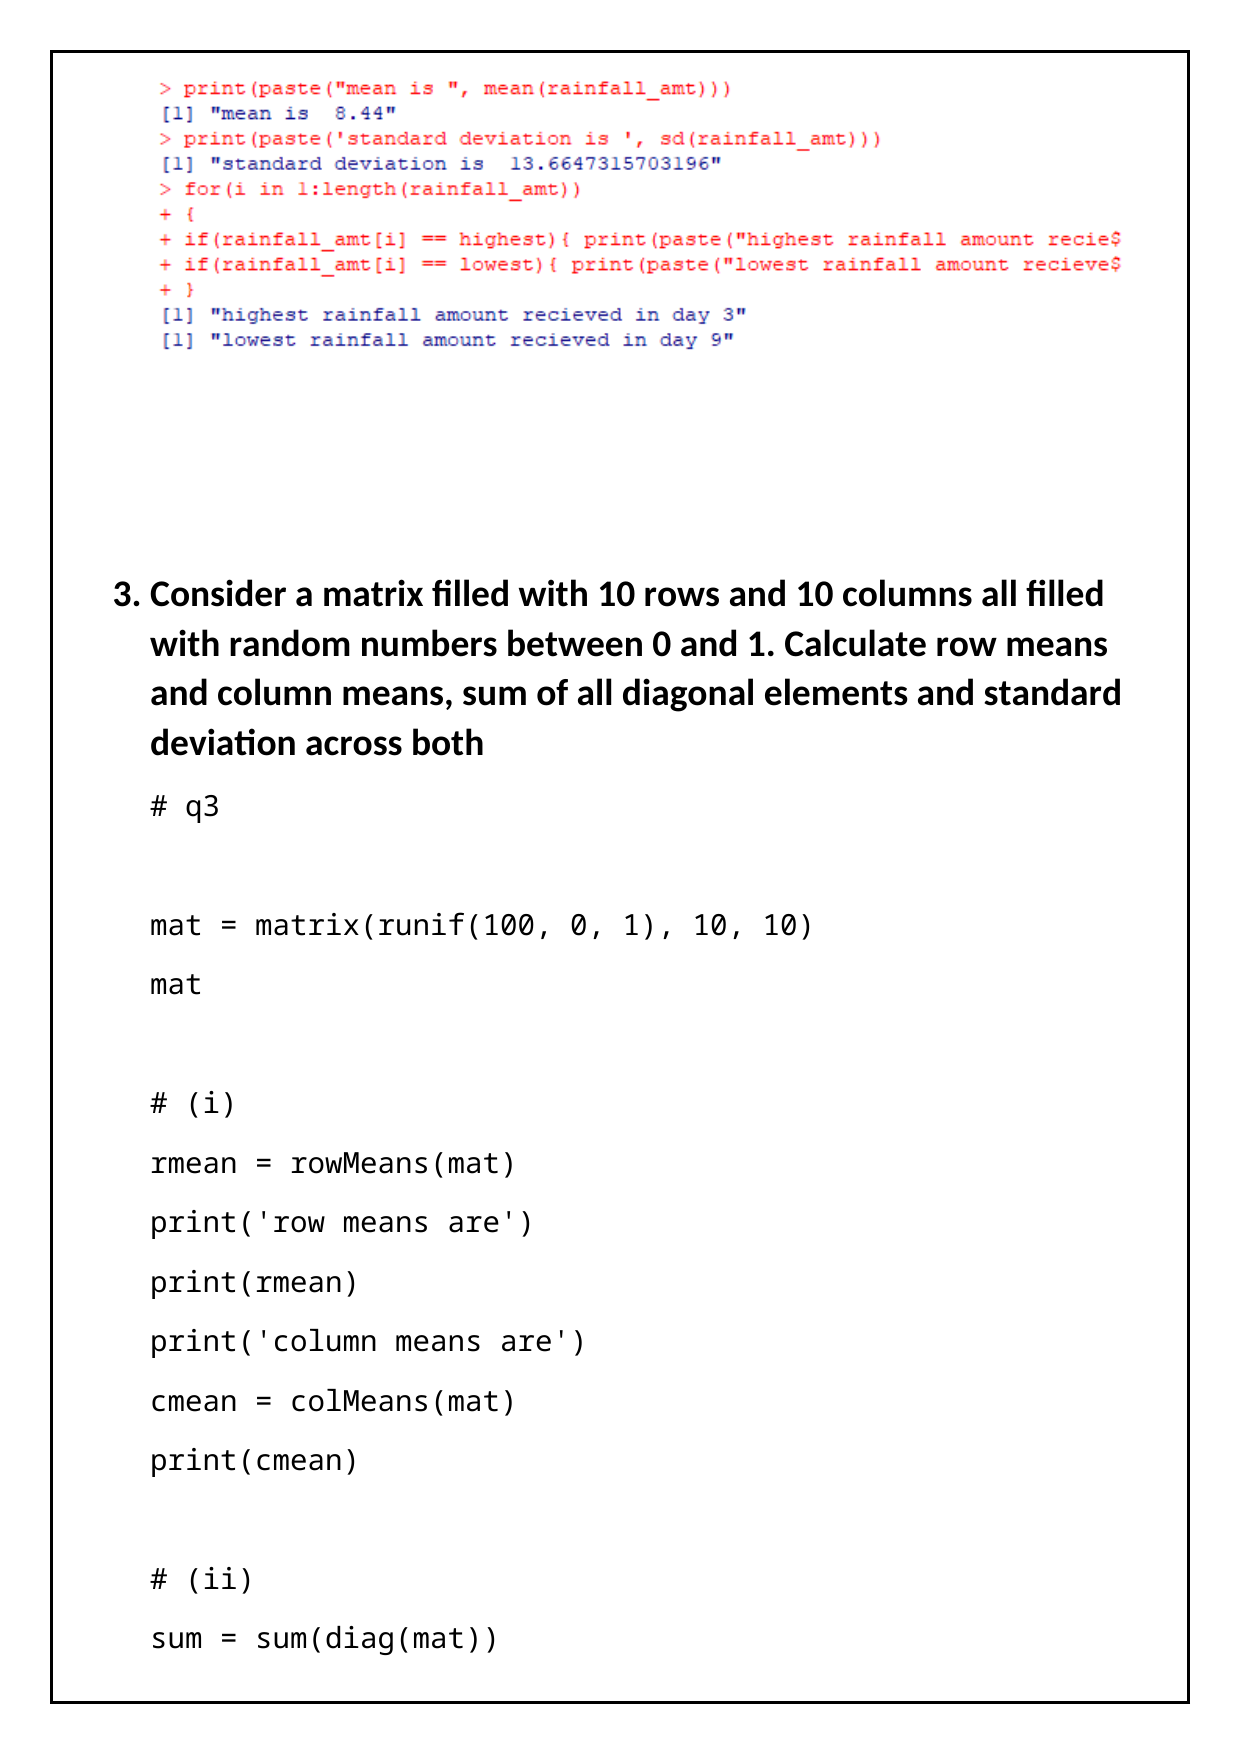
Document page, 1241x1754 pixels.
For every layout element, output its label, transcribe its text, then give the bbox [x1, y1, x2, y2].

picture [150, 75, 1129, 354]
text cmean = colMeans(mat) [150, 1380, 1165, 1419]
list Consider a matrix filled with 10 rows and 10 columns all filled with random numbers between 0 and 1. Calculate row means and column means, sum of all diagonal elements and standard deviation across both [112, 570, 1165, 765]
text # q3 [150, 785, 1165, 825]
text mat [150, 963, 1165, 1003]
text rmean = rowMeans(mat) [150, 1142, 1165, 1182]
text # (ii) [150, 1558, 1165, 1598]
text print('row means are') [150, 1201, 1165, 1241]
text # (i) [150, 1082, 1165, 1122]
text print(rmean) [150, 1261, 1165, 1301]
text print(cmean) [150, 1439, 1165, 1479]
text print('column means are') [150, 1320, 1165, 1360]
text sum = sum(diag(mat)) [150, 1618, 1165, 1657]
text mat = matrix(runif(100, 0, 1), 10, 10) [150, 904, 1165, 944]
